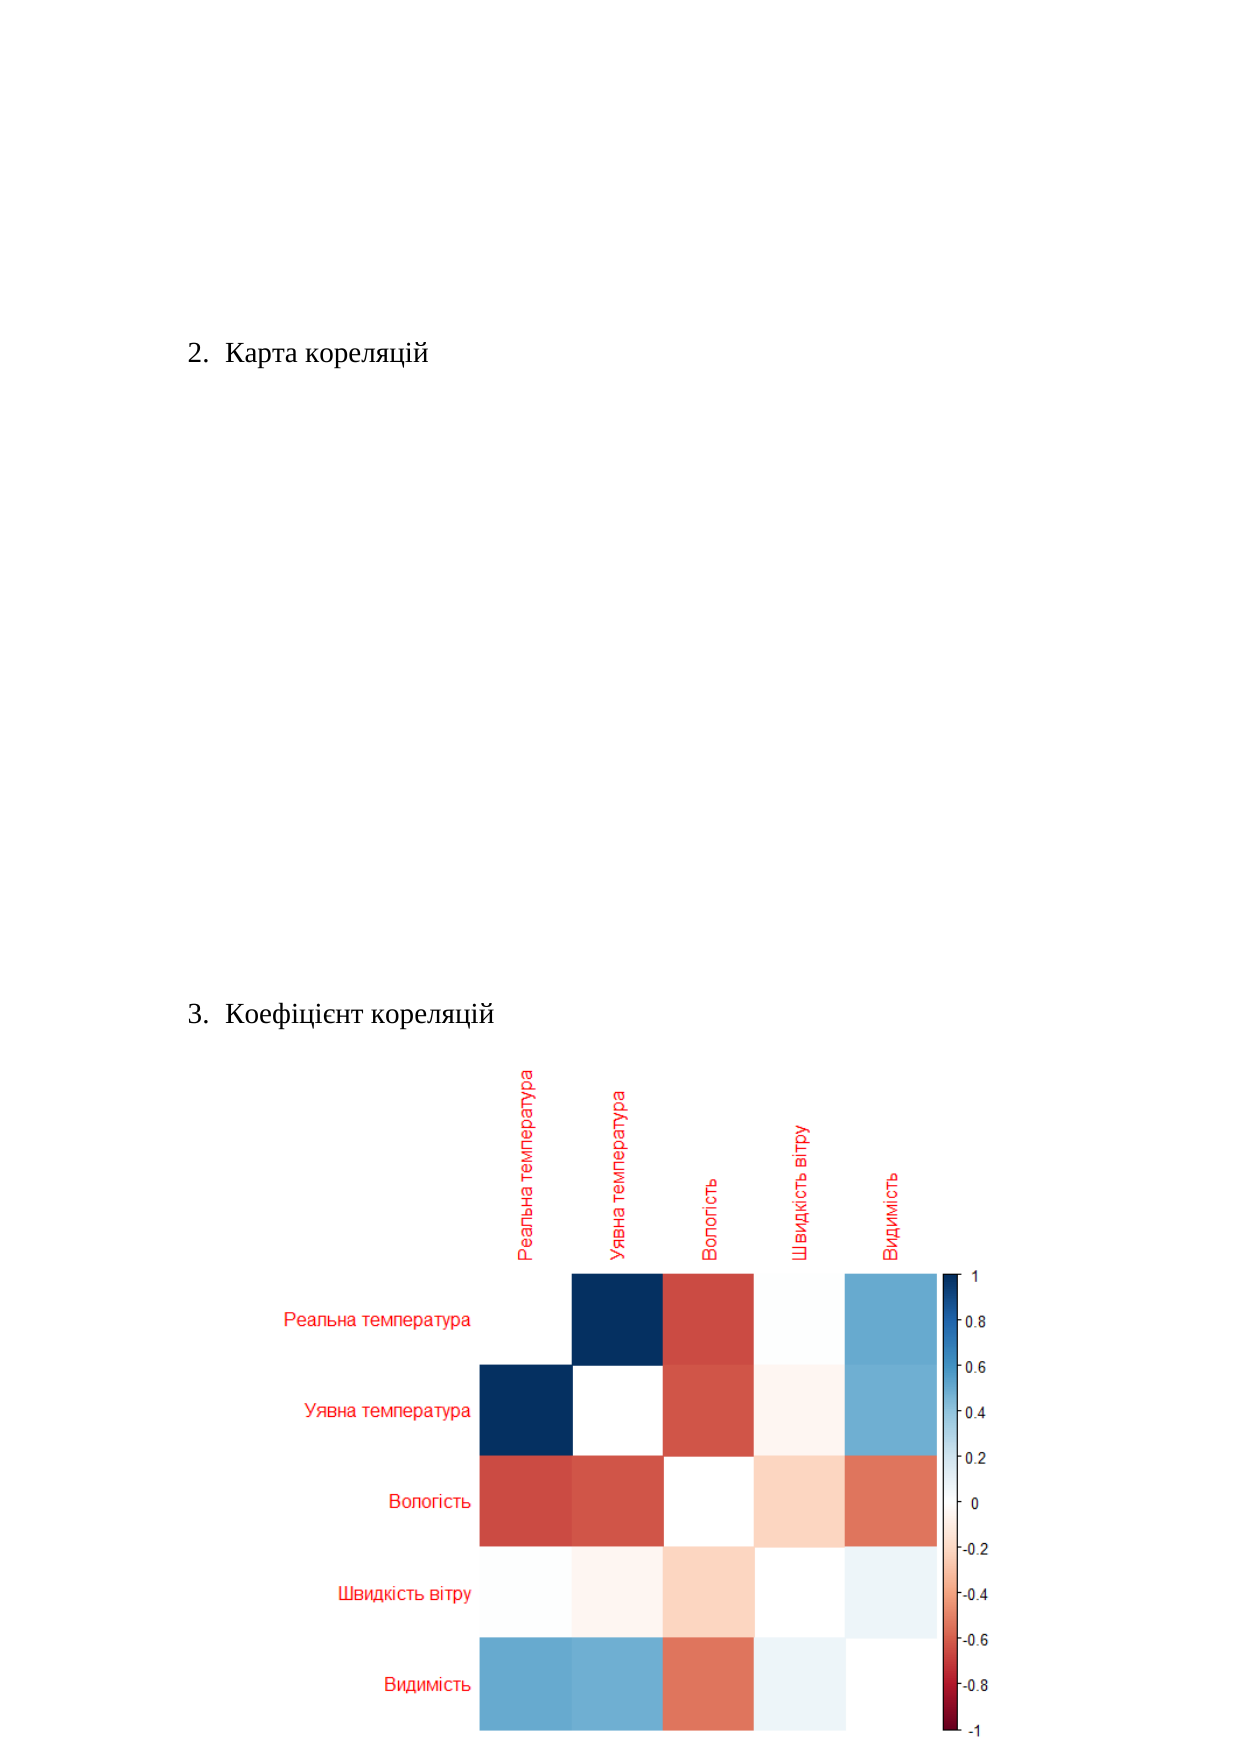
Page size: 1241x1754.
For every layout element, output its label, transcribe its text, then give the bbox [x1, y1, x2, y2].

list Коефіцієнт кореляцій [187, 997, 1090, 1030]
list Карта кореляцій [187, 336, 1090, 369]
picture [265, 1050, 1018, 1750]
